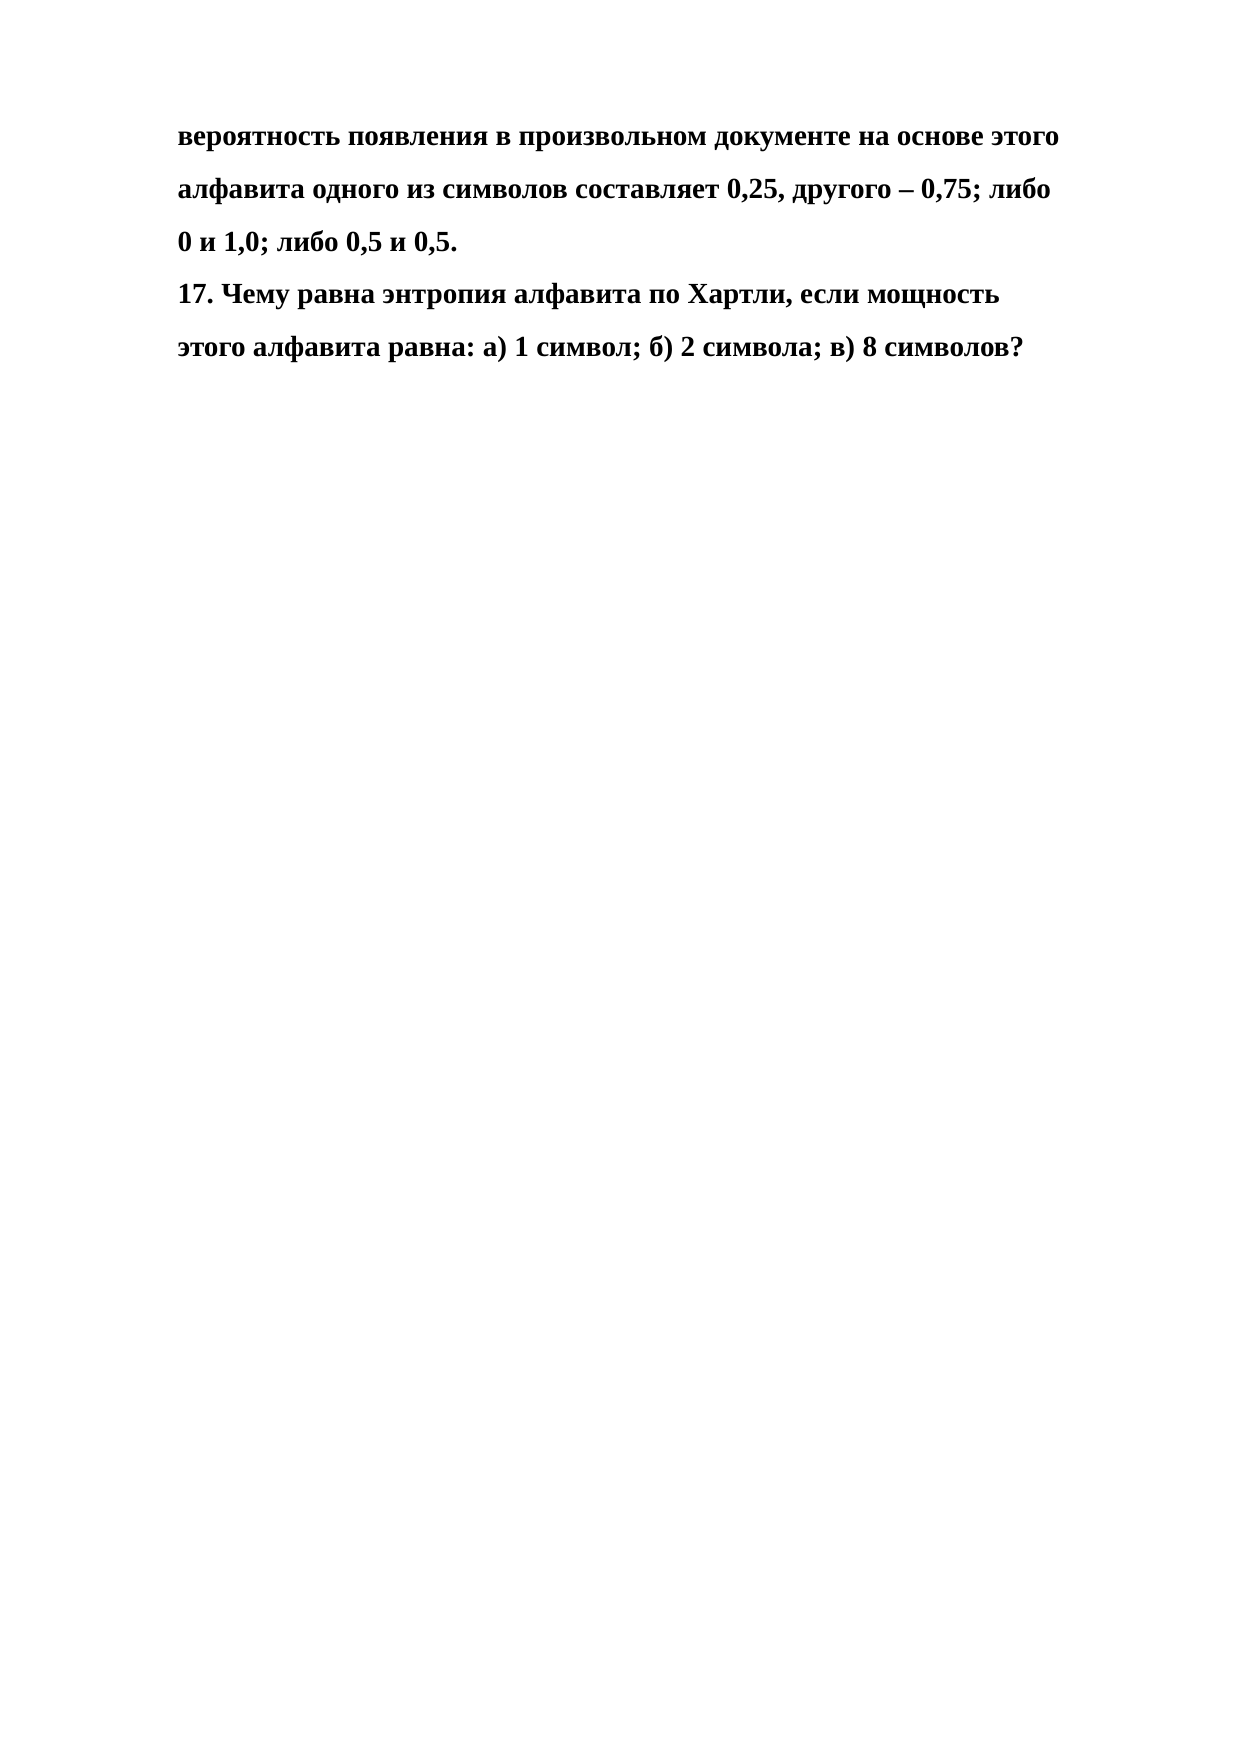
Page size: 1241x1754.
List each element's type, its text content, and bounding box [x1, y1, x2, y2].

text 0 и 1,0; либо 0,5 и 0,5. [177, 224, 1152, 257]
text 17. Чему равна энтропия алфавита по Хартли, если мощность [177, 277, 1152, 310]
text алфавита одного из символов составляет 0,25, другого – 0,75; либо [177, 171, 1152, 204]
text этого алфавита равна: а) 1 символ; б) 2 символа; в) 8 символов? [177, 329, 1152, 363]
text вероятность появления в произвольном документе на основе этого [177, 118, 1152, 152]
